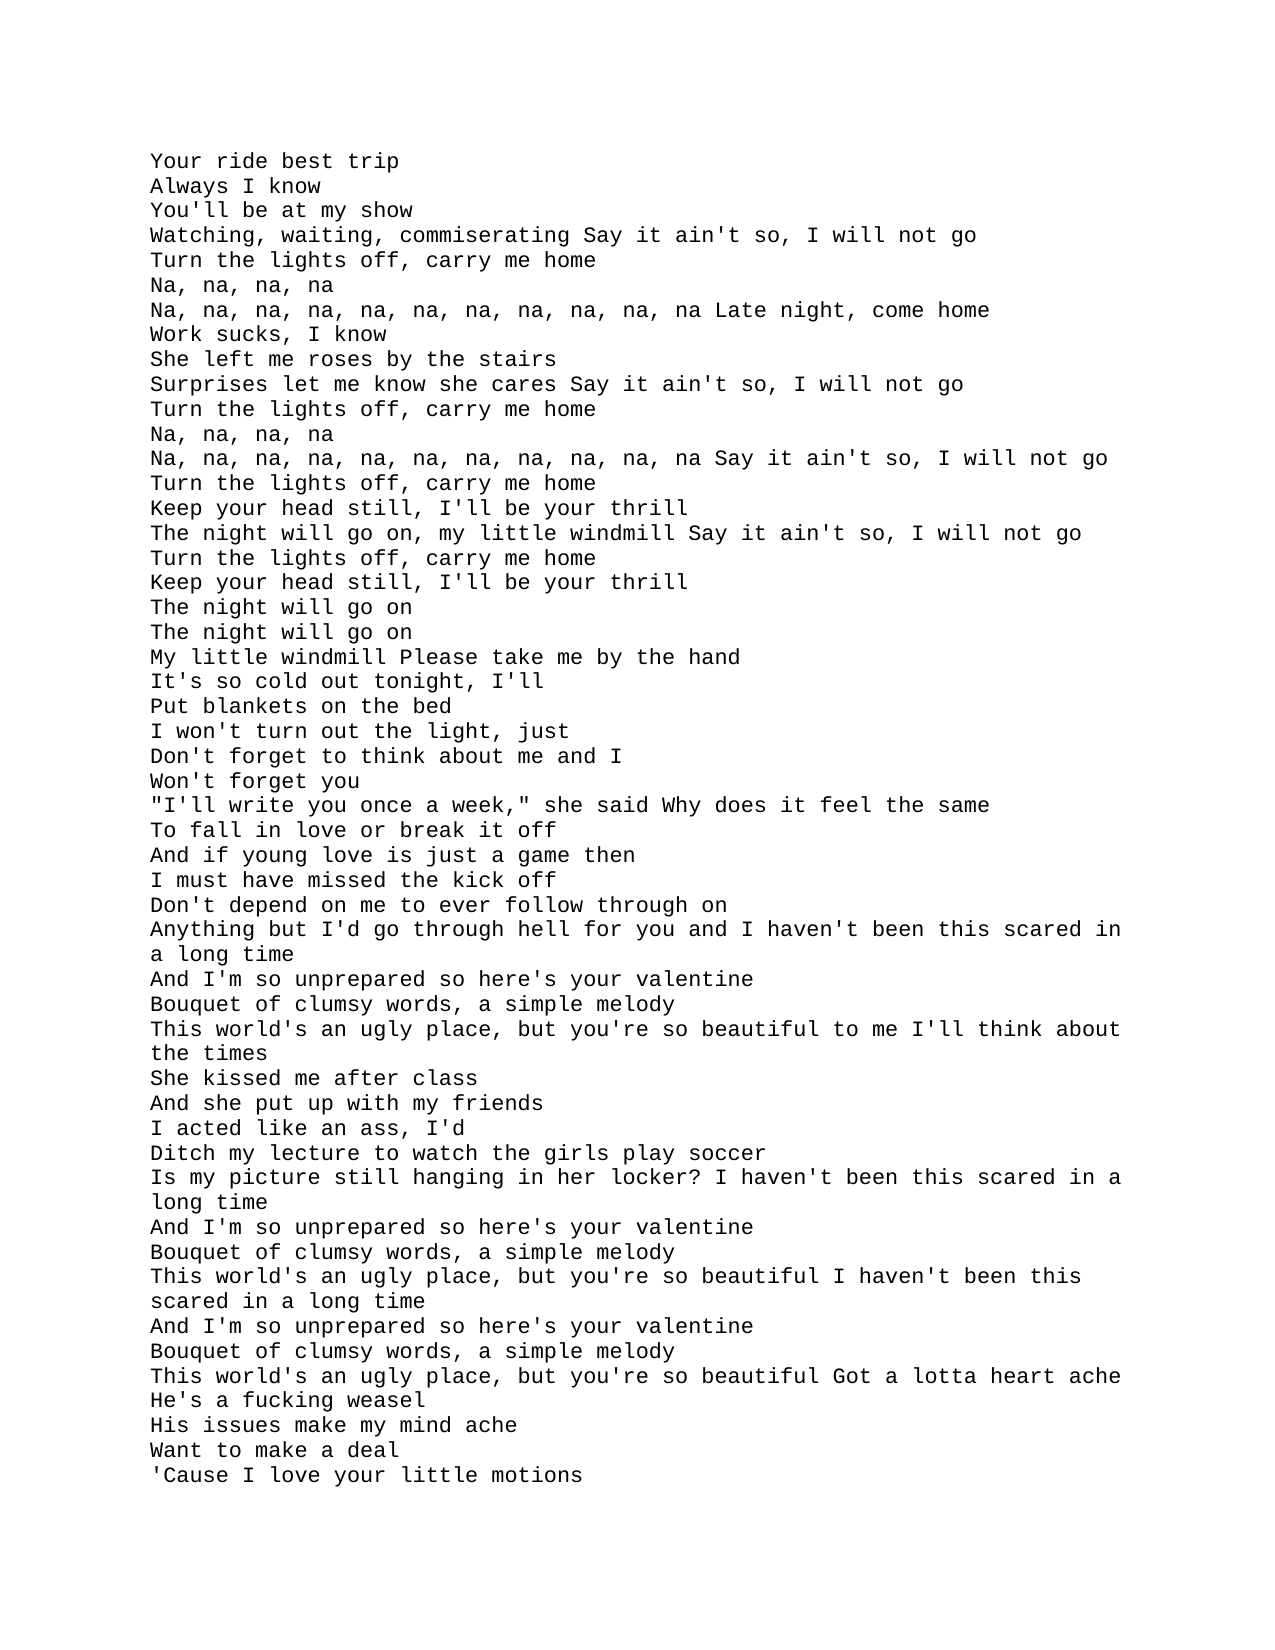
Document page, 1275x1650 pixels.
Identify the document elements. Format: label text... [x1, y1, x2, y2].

text You'll be at my show [150, 199, 1125, 224]
text Want to make a deal [150, 1439, 1125, 1464]
text I acted like an ass, I'd [150, 1117, 1125, 1142]
text And she put up with my friends [150, 1092, 1125, 1117]
text The night will go on, my little windmill Say it ain't so, I will not go [150, 522, 1125, 547]
text Turn the lights off, carry me home [150, 249, 1125, 274]
text Work sucks, I know [150, 323, 1125, 348]
text "I'll write you once a week," she said Why does it feel the same [150, 794, 1125, 819]
text Don't forget to think about me and I [150, 745, 1125, 770]
text Bouquet of clumsy words, a simple melody [150, 1340, 1125, 1365]
text I won't turn out the light, just [150, 720, 1125, 745]
text Don't depend on me to ever follow through on [150, 894, 1125, 918]
text 'Cause I love your little motions [150, 1464, 1125, 1489]
text Ditch my lecture to watch the girls play soccer [150, 1142, 1125, 1166]
text The night will go on [150, 596, 1125, 621]
text And I'm so unprepared so here's your valentine [150, 1315, 1125, 1340]
text It's so cold out tonight, I'll [150, 671, 1125, 695]
text I must have missed the kick off [150, 869, 1125, 894]
text Anything but I'd go through hell for you and I haven't been this scared in a long time [150, 918, 1125, 968]
text Turn the lights off, carry me home [150, 547, 1125, 571]
text She kissed me after class [150, 1067, 1125, 1092]
text Na, na, na, na [150, 274, 1125, 299]
text And if young love is just a game then [150, 844, 1125, 869]
text This world's an ugly place, but you're so beautiful to me I'll think about the times [150, 1018, 1125, 1067]
text Na, na, na, na, na, na, na, na, na, na, na Say it ain't so, I will not go [150, 447, 1125, 472]
text Bouquet of clumsy words, a simple melody [150, 1241, 1125, 1266]
text Na, na, na, na, na, na, na, na, na, na, na Late night, come home [150, 299, 1125, 323]
text Surprises let me know she cares Say it ain't so, I will not go [150, 373, 1125, 398]
text She left me roses by the stairs [150, 348, 1125, 373]
text Watching, waiting, commiserating Say it ain't so, I will not go [150, 224, 1125, 249]
text Keep your head still, I'll be your thrill [150, 571, 1125, 596]
text His issues make my mind ache [150, 1414, 1125, 1439]
text To fall in love or break it off [150, 819, 1125, 844]
text Your ride best trip [150, 150, 1125, 175]
text Won't forget you [150, 770, 1125, 794]
text Is my picture still hanging in her locker? I haven't been this scared in a long time [150, 1166, 1125, 1216]
text Keep your head still, I'll be your thrill [150, 497, 1125, 522]
text Always I know [150, 175, 1125, 199]
text Turn the lights off, carry me home [150, 472, 1125, 497]
text The night will go on [150, 621, 1125, 646]
text Turn the lights off, carry me home [150, 398, 1125, 423]
text This world's an ugly place, but you're so beautiful Got a lotta heart ache [150, 1365, 1125, 1389]
text Bouquet of clumsy words, a simple melody [150, 993, 1125, 1018]
text He's a fucking weasel [150, 1389, 1125, 1414]
text And I'm so unprepared so here's your valentine [150, 1216, 1125, 1241]
text Na, na, na, na [150, 423, 1125, 447]
text And I'm so unprepared so here's your valentine [150, 968, 1125, 993]
text This world's an ugly place, but you're so beautiful I haven't been this scared in a long time [150, 1266, 1125, 1315]
text My little windmill Please take me by the hand [150, 646, 1125, 671]
text Put blankets on the bed [150, 695, 1125, 720]
